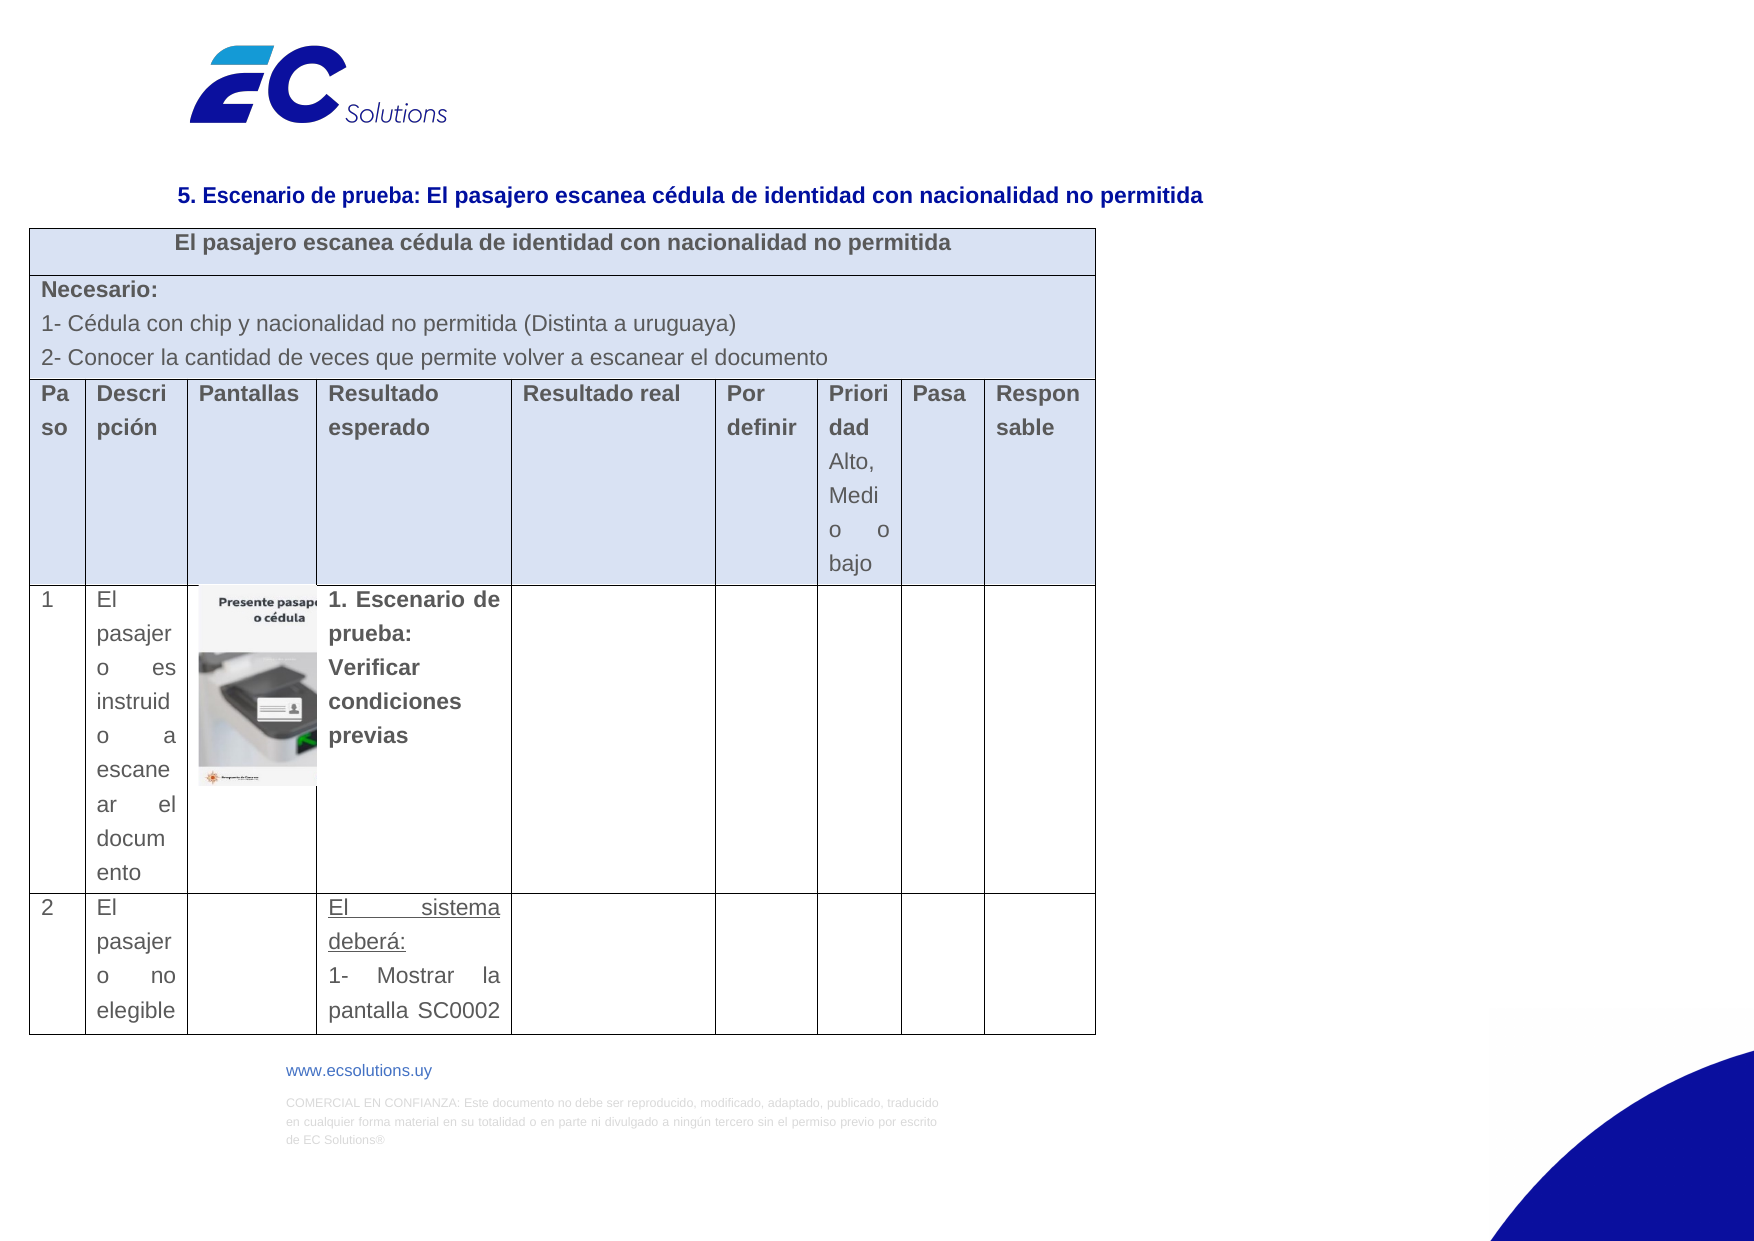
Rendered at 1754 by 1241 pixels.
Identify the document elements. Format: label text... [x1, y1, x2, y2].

table_cell Por definir [716, 380, 817, 584]
picture [1488, 1008, 1754, 1241]
table_cell [902, 894, 984, 1033]
table_cell 2 [30, 894, 85, 1033]
table_cell El pasajero es instruido a escanear el documento [86, 586, 187, 893]
table_cell 1 [30, 586, 85, 893]
table_cell [512, 894, 715, 1033]
table_cell Pantallas [188, 380, 316, 584]
picture [198, 585, 317, 786]
table_cell [985, 586, 1095, 893]
table_cell [818, 894, 901, 1033]
table_cell Necesario: 1- Cédula con chip y nacionalidad no permitida (Distinta a uruguaya) 2- Conocer la cantidad de veces que permite volver a escanear el documento [30, 276, 1095, 378]
table_cell [188, 586, 316, 893]
table_cell 1. Escenario de prueba: Verificar condiciones previas [317, 586, 511, 893]
table_cell [902, 586, 984, 893]
table_cell Paso [30, 380, 85, 584]
table_cell [818, 586, 901, 893]
table_header El pasajero escanea cédula de identidad con nacionalidad no permitida [30, 229, 1095, 275]
table_cell Descripción [86, 380, 187, 584]
table_cell [985, 894, 1095, 1033]
picture [189, 45, 448, 123]
table_cell [512, 586, 715, 893]
table_cell Responsable [985, 380, 1095, 584]
table_cell Resultado real [512, 380, 715, 584]
table_cell Pasa [902, 380, 984, 584]
table_cell El pasajero no elegible presenta la cédula de identidad Nacionalidad no permitida [86, 894, 187, 1033]
table_cell [716, 894, 817, 1033]
table_cell [716, 586, 817, 893]
subtitle 5. Escenario de prueba: El pasajero escanea cédula de identidad con nacionalidad no permitida [177, 182, 1503, 208]
table_cell Resultado esperado [317, 380, 511, 584]
table_cell [188, 894, 316, 1033]
table_cell Prioridad Alto, Medio o bajo [818, 380, 901, 584]
